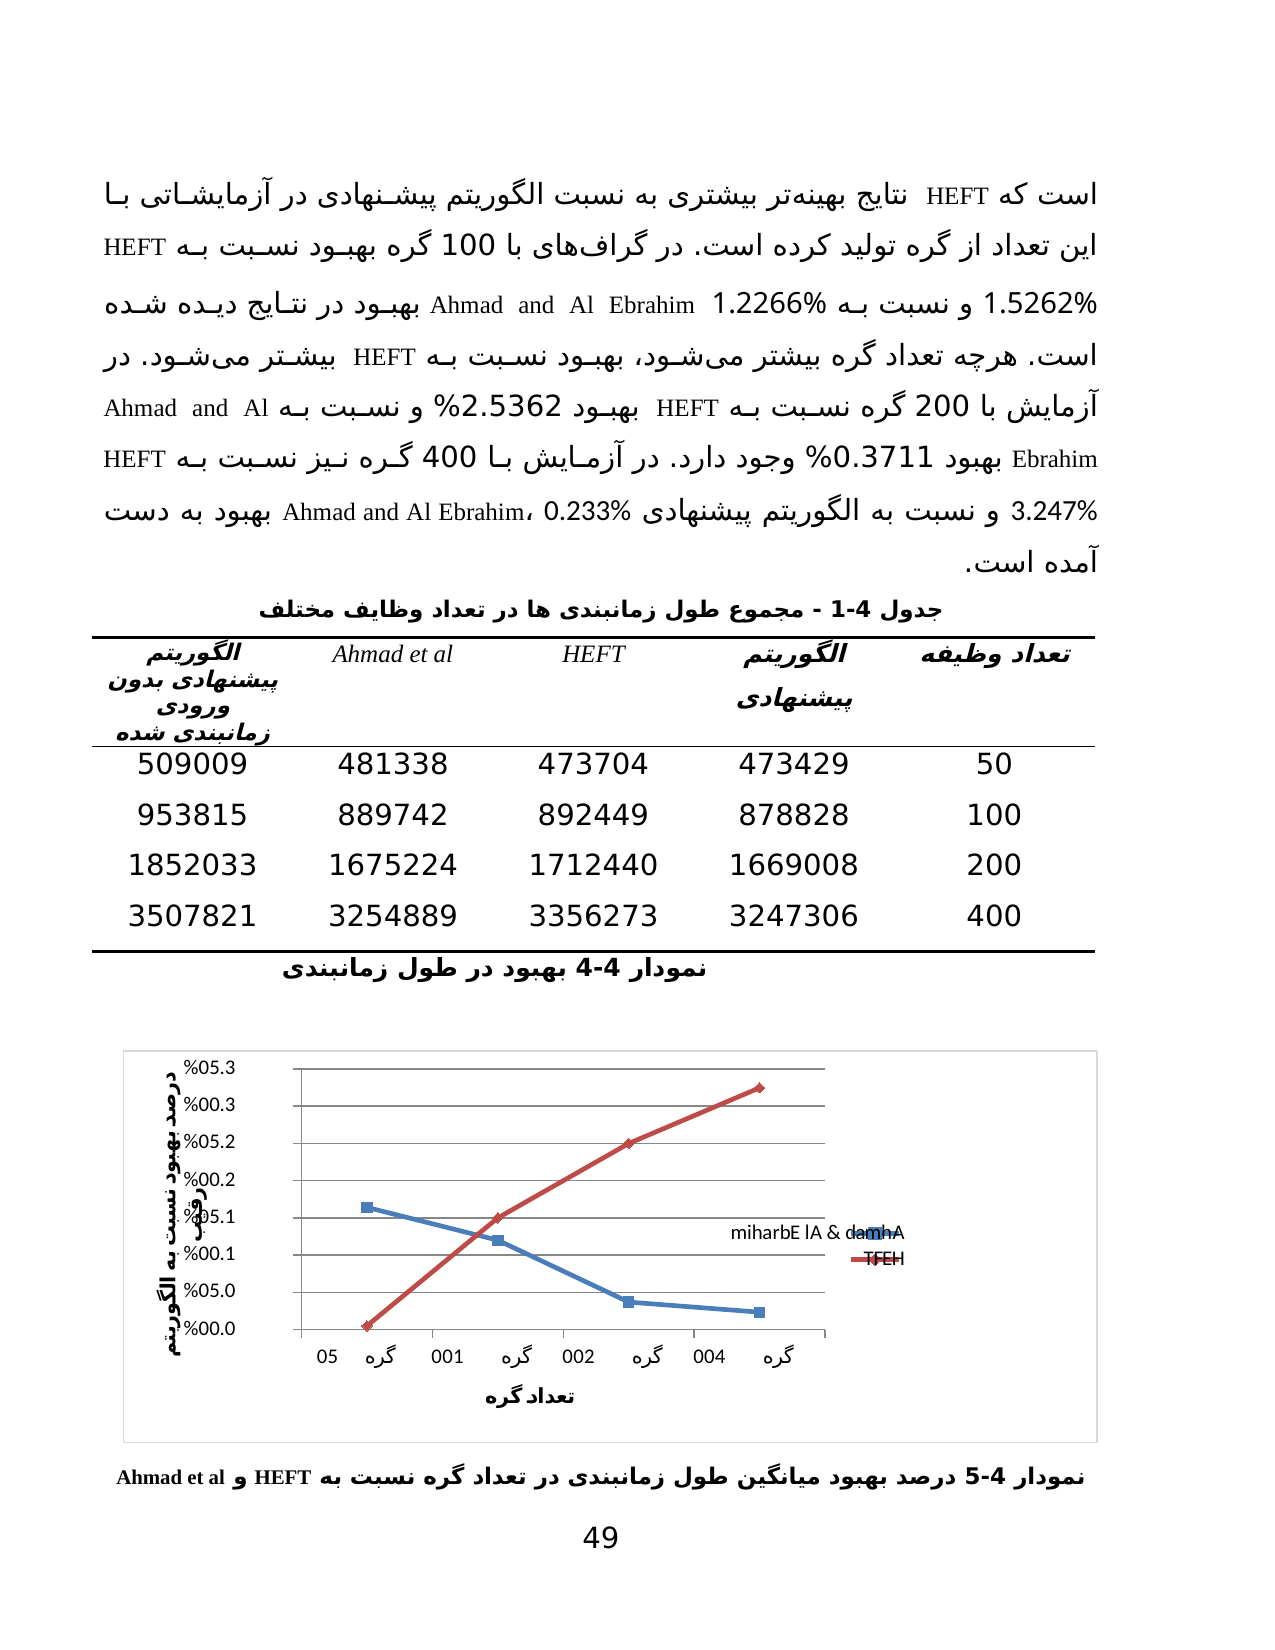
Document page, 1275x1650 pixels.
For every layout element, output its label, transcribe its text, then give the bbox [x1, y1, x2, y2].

table_cell 400 [894, 899, 1095, 950]
table_cell 481338 [293, 747, 493, 798]
table_cell 1852033 [92, 849, 293, 899]
table_cell 509009 [92, 747, 293, 798]
table_cell 3356273 [493, 899, 694, 950]
table_cell 473704 [493, 747, 694, 798]
table_header الگوریتم پیشنهادی [694, 639, 894, 746]
table_header الگوریتم پیشنهادی بدون ورودی زمانبندی شده [92, 639, 293, 746]
table_cell 892449 [493, 798, 694, 848]
table_header HEFT [493, 639, 694, 746]
table_cell 3247306 [694, 899, 894, 950]
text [103, 177, 1098, 579]
table_cell 3254889 [293, 899, 493, 950]
text جدول 4-1 - مجموع طول زمانبندی ها در تعداد وظایف مختلف [103, 596, 1098, 623]
table_cell 50 [894, 747, 1095, 798]
table_header Ahmad et al [293, 639, 493, 746]
table_cell 200 [894, 849, 1095, 899]
table_cell 1712440 [493, 849, 694, 899]
table_cell 889742 [293, 798, 493, 848]
table_cell 1669008 [694, 849, 894, 899]
text نمودار 4-4 بهبود در طول زمانبندی [103, 953, 1098, 982]
table_cell 473429 [694, 747, 894, 798]
table_cell 878828 [694, 798, 894, 848]
table_cell 3507821 [92, 899, 293, 950]
table_cell 100 [894, 798, 1095, 848]
table_header تعداد وظیفه [894, 639, 1095, 746]
table_cell 953815 [92, 798, 293, 848]
text نمودار 4-5 درصد بهبود میانگین طول زمانبندی در تعداد گره نسبت به HEFT و Ahmad et al [103, 1463, 1098, 1490]
table_cell 1675224 [293, 849, 493, 899]
